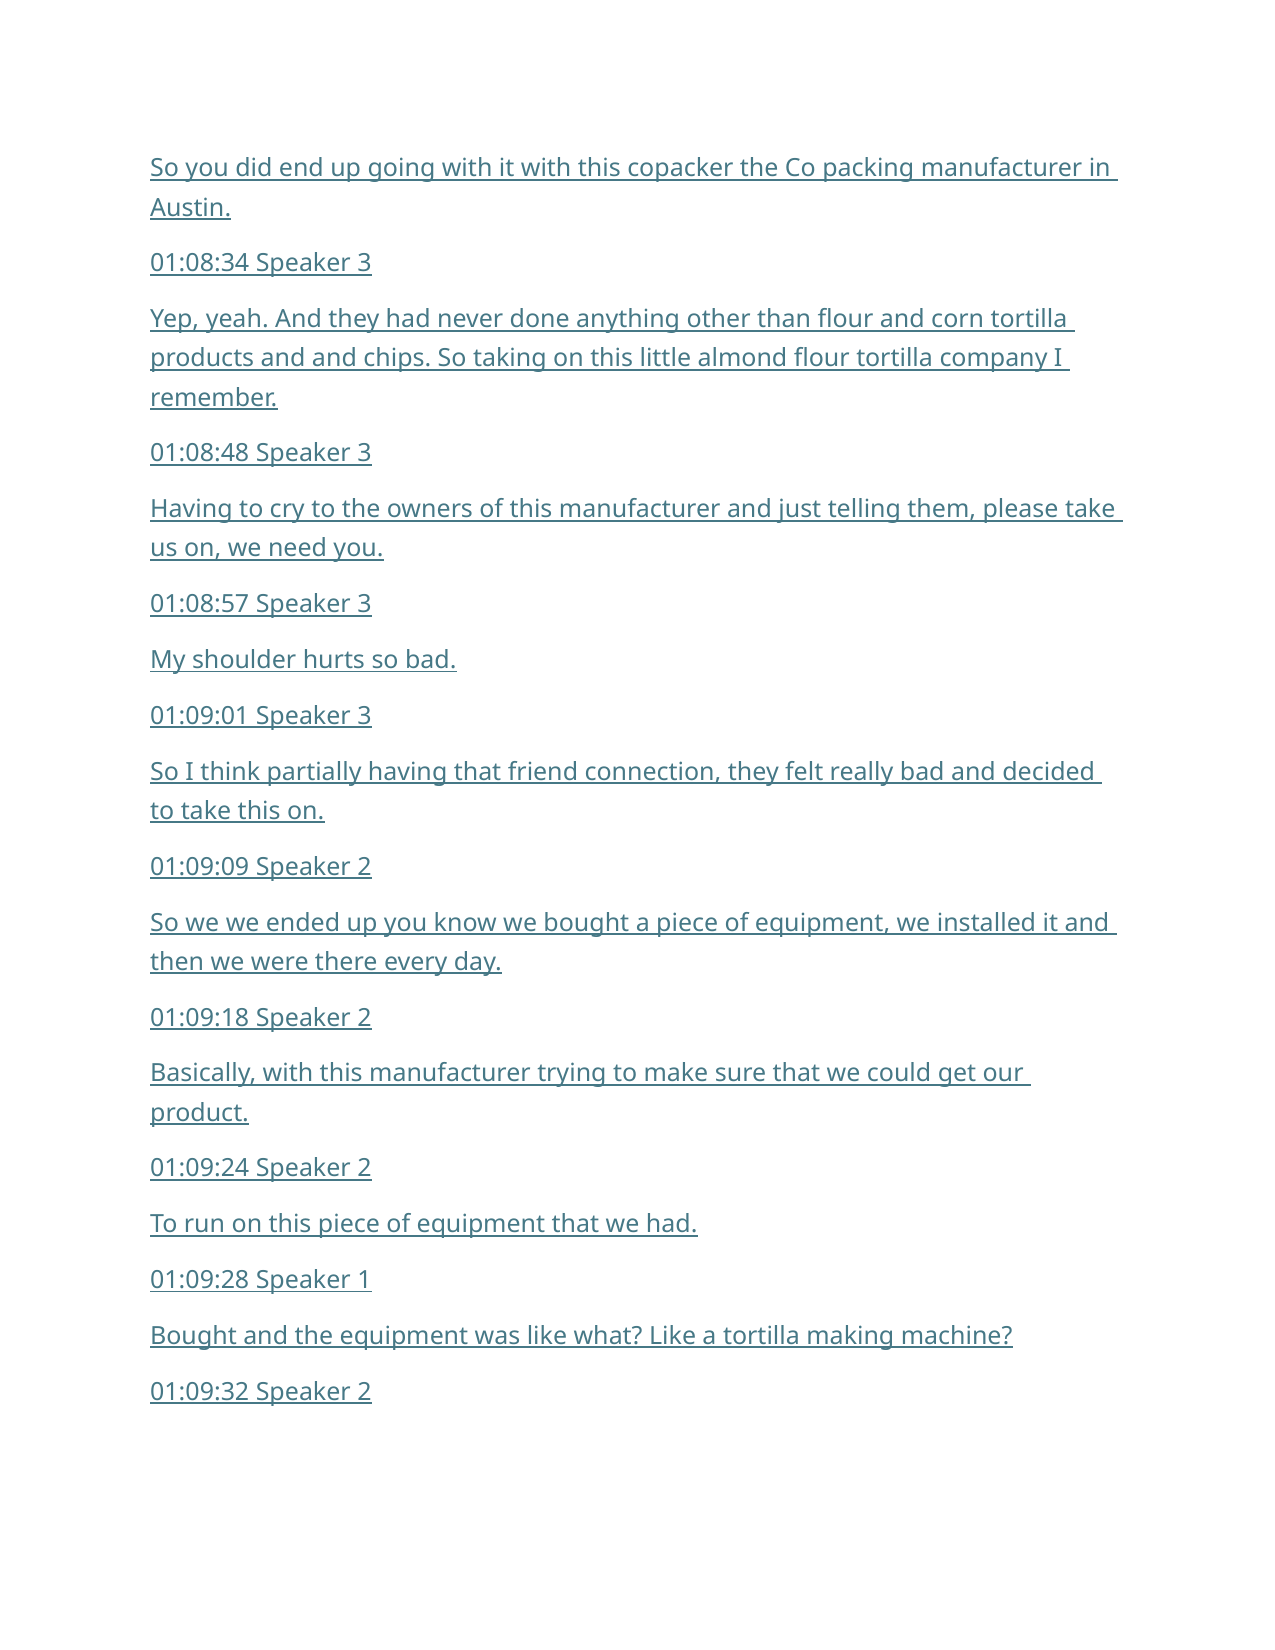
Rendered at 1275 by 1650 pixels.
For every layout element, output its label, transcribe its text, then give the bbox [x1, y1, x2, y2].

text 01:09:24 Speaker 2 [150, 1150, 1125, 1184]
text So you did end up going with it with this copacker the Co packing manufacturer in Austin. [150, 150, 1125, 223]
text 01:08:57 Speaker 3 [150, 586, 1125, 620]
text Basically, with this manufacturer trying to make sure that we could get our product. [150, 1055, 1125, 1128]
text 01:09:32 Speaker 2 [150, 1373, 1125, 1407]
text Bought and the equipment was like what? Like a tortilla making machine? [150, 1317, 1125, 1352]
text 01:09:18 Speaker 2 [150, 999, 1125, 1033]
text 01:09:28 Speaker 1 [150, 1262, 1125, 1296]
text 01:08:48 Speaker 3 [150, 435, 1125, 469]
text To run on this piece of equipment that we had. [150, 1206, 1125, 1240]
text My shoulder hurts so bad. [150, 642, 1125, 676]
text So I think partially having that friend connection, they felt really bad and decided to take this on. [150, 753, 1125, 827]
text Yep, yeah. And they had never done anything other than flour and corn tortilla products and and chips. So taking on this little almond flour tortilla company I remember. [150, 301, 1125, 413]
text So we we ended up you know we bought a piece of equipment, we installed it and then we were there every day. [150, 904, 1125, 977]
text Having to cry to the owners of this manufacturer and just telling them, please take us on, we need you. [150, 491, 1125, 564]
text 01:09:09 Speaker 2 [150, 848, 1125, 882]
text 01:09:01 Speaker 3 [150, 697, 1125, 732]
text 01:08:34 Speaker 3 [150, 245, 1125, 279]
